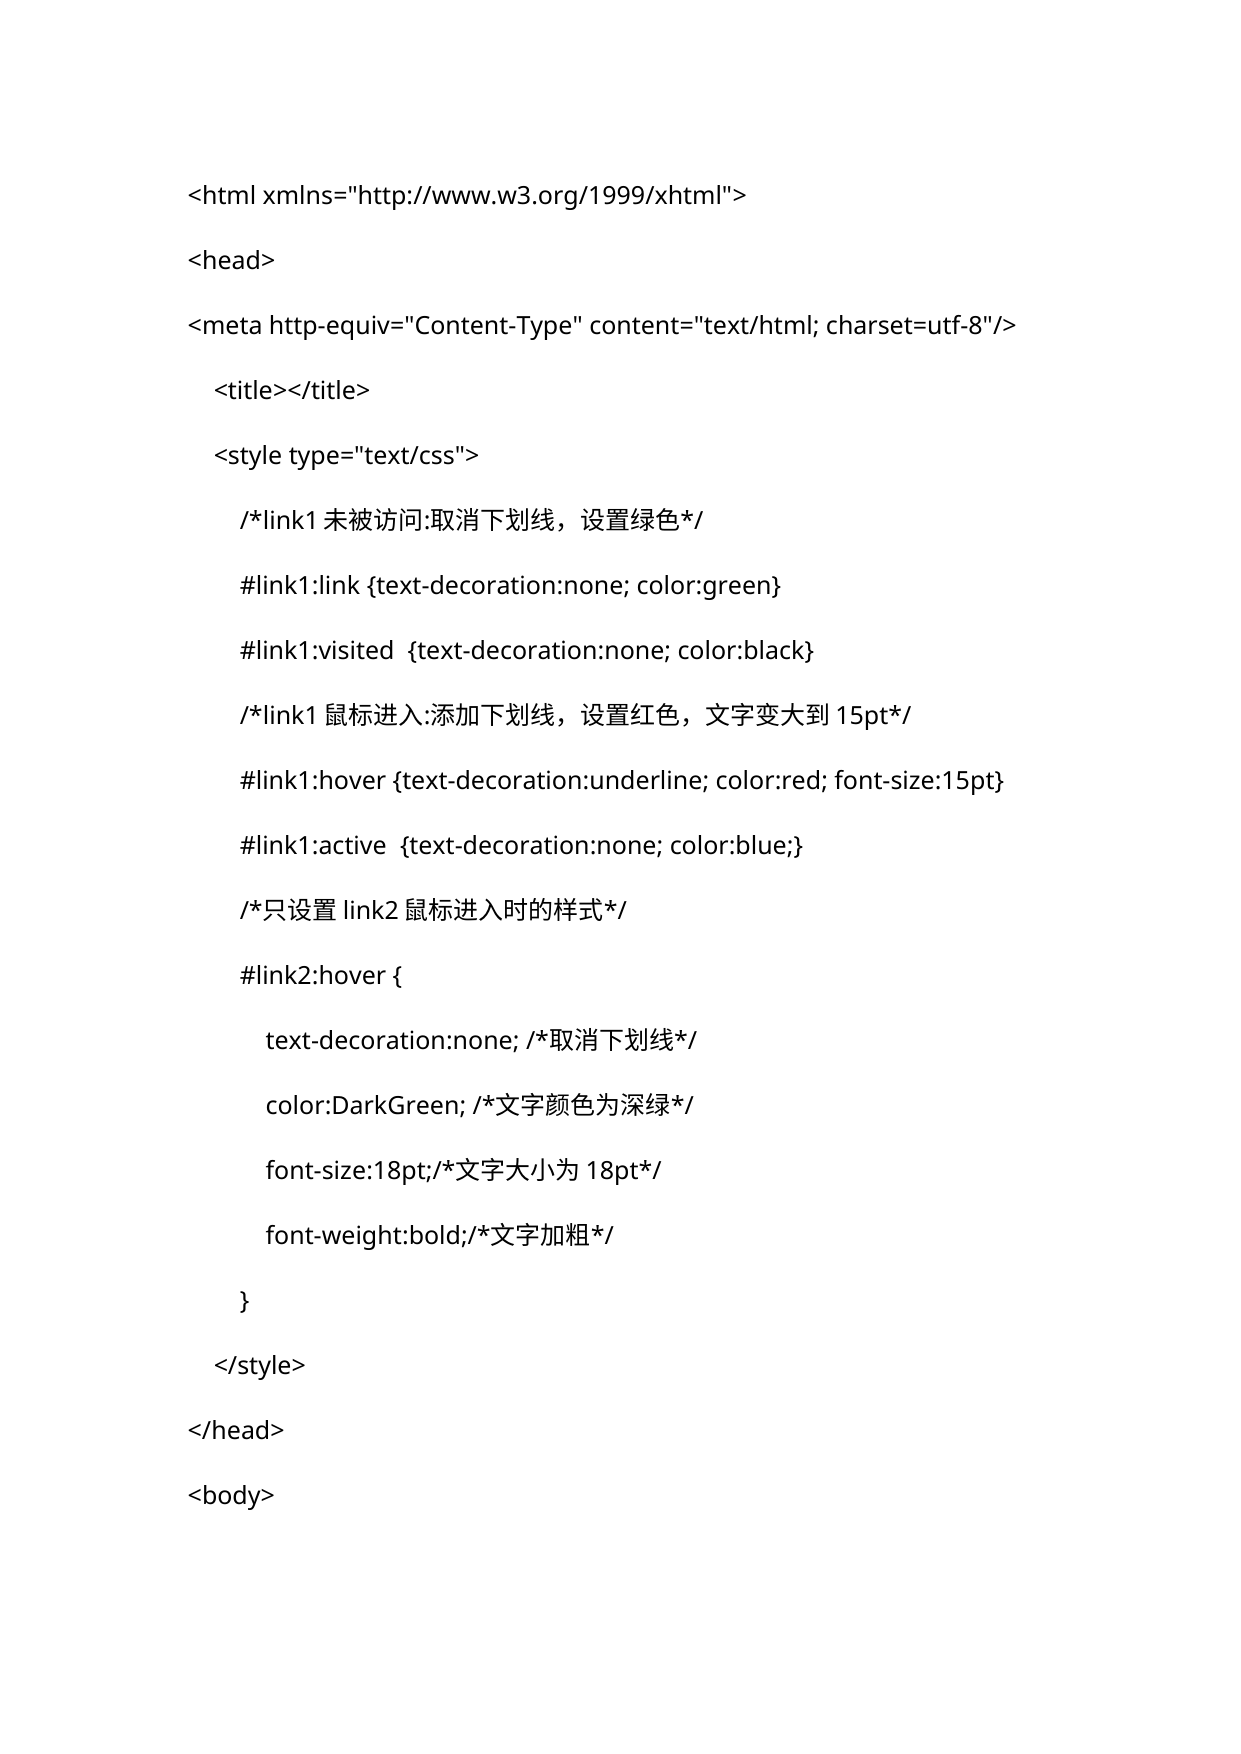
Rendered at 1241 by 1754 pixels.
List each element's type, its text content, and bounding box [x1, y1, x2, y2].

text /*link1未被访问:取消下划线，设置绿色*/ [187, 487, 1053, 552]
text <body> [187, 1462, 1053, 1527]
text #link1:active {text-decoration:none; color:blue;} [187, 812, 1053, 877]
text #link1:hover {text-decoration:underline; color:red; font-size:15pt} [187, 747, 1053, 812]
text <style type="text/css"> [187, 422, 1053, 487]
text #link1:visited {text-decoration:none; color:black} [187, 617, 1053, 682]
text <html xmlns="http://www.w3.org/1999/xhtml"> [187, 162, 1053, 227]
text <title></title> [187, 357, 1053, 422]
text </head> [187, 1397, 1053, 1462]
text color:DarkGreen; /*文字颜色为深绿*/ [187, 1072, 1053, 1137]
text /*只设置link2鼠标进入时的样式*/ [187, 877, 1053, 942]
text font-size:18pt;/*文字大小为18pt*/ [187, 1137, 1053, 1202]
text <head> [187, 227, 1053, 292]
text </style> [187, 1332, 1053, 1397]
text font-weight:bold;/*文字加粗*/ [187, 1202, 1053, 1267]
text } [187, 1267, 1053, 1332]
text text-decoration:none; /*取消下划线*/ [187, 1007, 1053, 1072]
text <meta http-equiv="Content-Type" content="text/html; charset=utf-8"/> [187, 292, 1053, 357]
text #link2:hover { [187, 942, 1053, 1007]
text #link1:link {text-decoration:none; color:green} [187, 552, 1053, 617]
text /*link1鼠标进入:添加下划线，设置红色，文字变大到15pt*/ [187, 682, 1053, 747]
